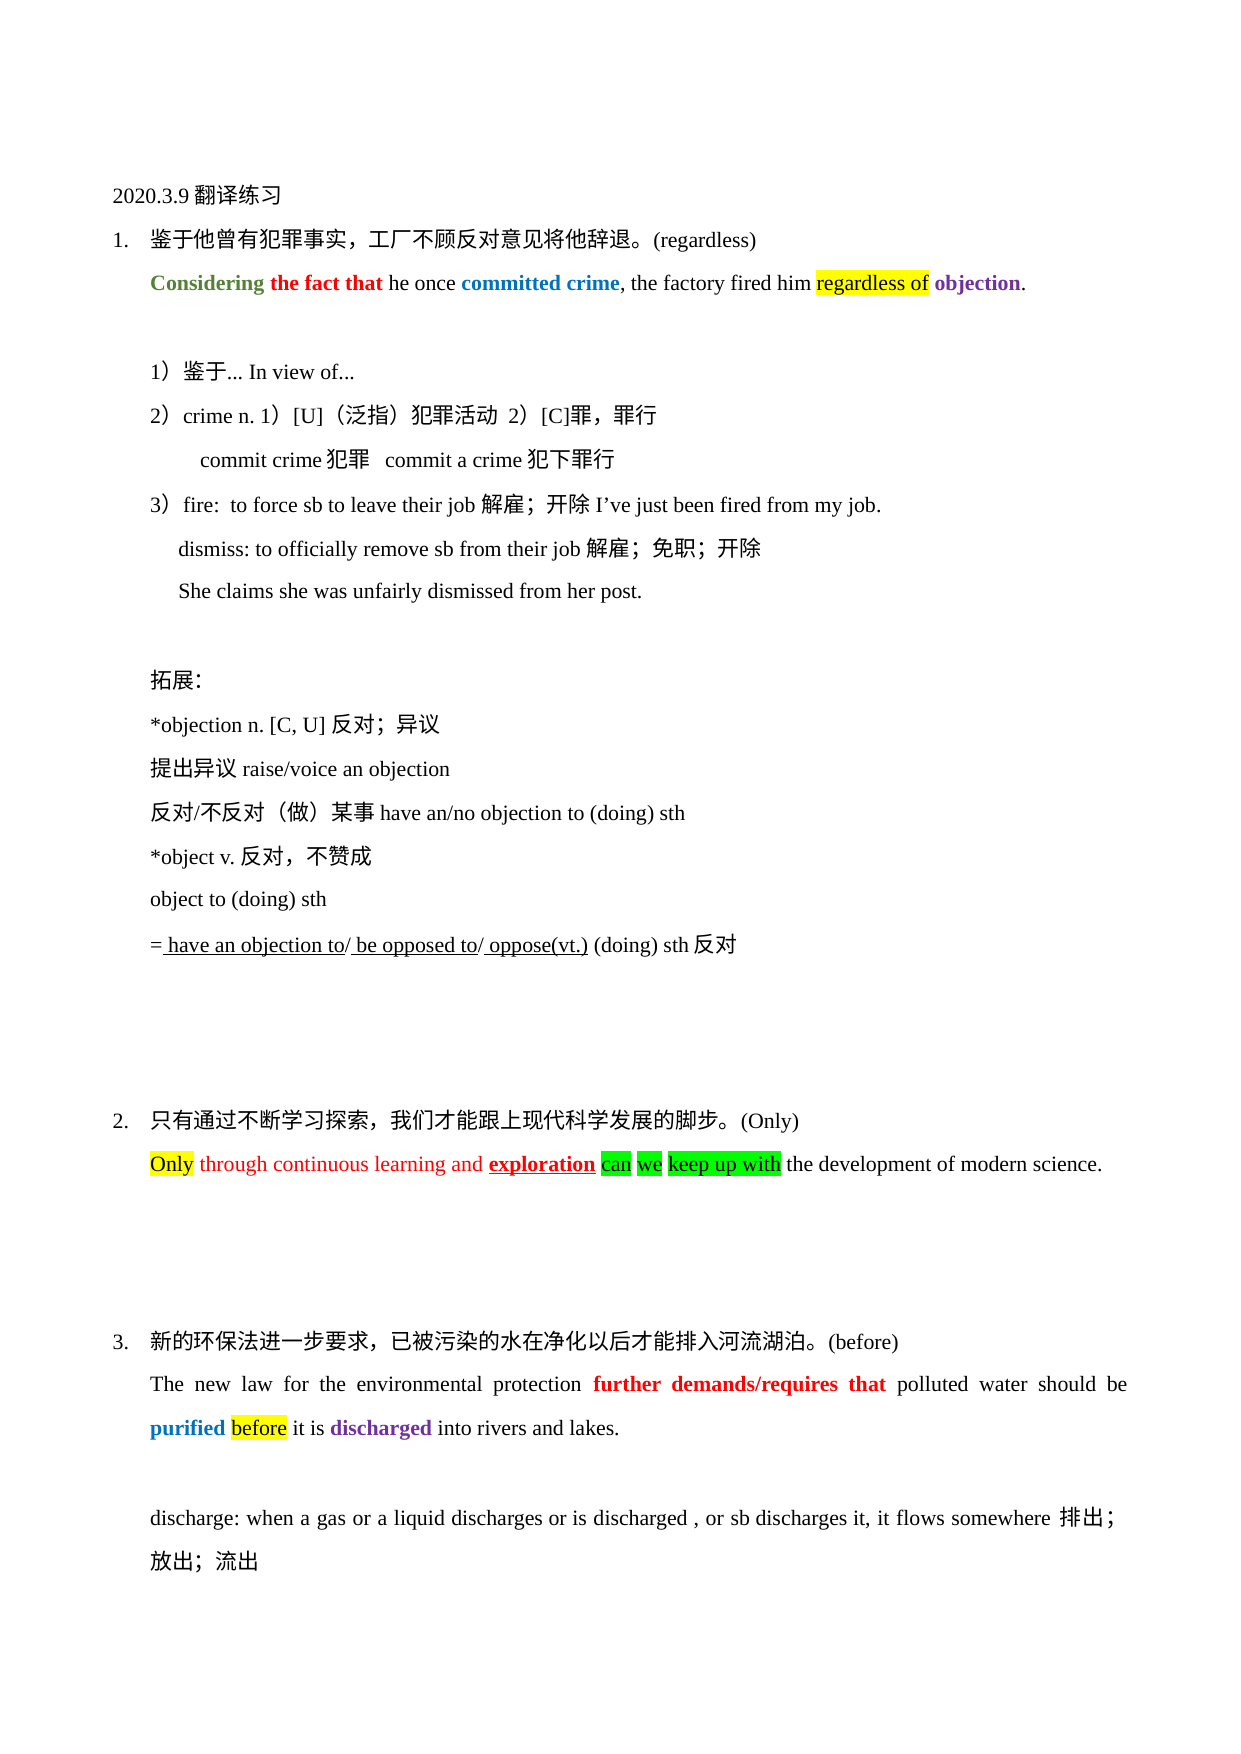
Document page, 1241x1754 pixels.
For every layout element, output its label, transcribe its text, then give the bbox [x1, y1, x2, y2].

list 新的环保法进一步要求，已被污染的水在净化以后才能排入河流湖泊。(before) [112, 1318, 1128, 1362]
text 提出异议 raise/voice an objection [112, 745, 1128, 789]
text discharge: when a gas or a liquid discharges or is discharged , or sb discharges it, it flows somewhere 排出；放出；流出 [150, 1494, 1128, 1582]
text 2）crime n. 1）[U]（泛指）犯罪活动 2）[C]罪，罪行 [112, 392, 1128, 436]
text She claims she was unfairly dismissed from her post. [156, 568, 1128, 613]
text Considering the fact that he once committed crime, the factory fired him regardless of objection. [150, 260, 1128, 304]
text *object v. 反对，不赞成 [112, 833, 1128, 877]
list 只有通过不断学习探索，我们才能跟上现代科学发展的脚步。(Only) [112, 1097, 1128, 1141]
text 2020.3.9 翻译练习 [112, 172, 1128, 216]
text = have an objection to/ be opposed to/ oppose(vt.) (doing) sth反对 [112, 921, 1128, 965]
text object to (doing) sth [112, 877, 1128, 921]
text *objection n. [C, U] 反对；异议 [112, 701, 1128, 745]
text 反对/不反对（做）某事 have an/no objection to (doing) sth [112, 789, 1128, 833]
text 3）fire: to force sb to leave their job 解雇；开除 I’ve just been fired from my job. [112, 480, 1128, 524]
text commit crime犯罪 commit a crime 犯下罪行 [194, 436, 1128, 480]
text dismiss: to officially remove sb from their job 解雇；免职；开除 [156, 524, 1128, 568]
list 鉴于他曾有犯罪事实，工厂不顾反对意见将他辞退。(regardless) [112, 216, 1128, 260]
text Only through continuous learning and exploration can we keep up with the development of modern science. [150, 1141, 1128, 1185]
text 拓展： [150, 657, 1128, 701]
text 1）鉴于... In view of... [150, 348, 1128, 392]
text The new law for the environmental protection further demands/requires that polluted water should be purified before it is discharged into rivers and lakes. [150, 1362, 1128, 1450]
